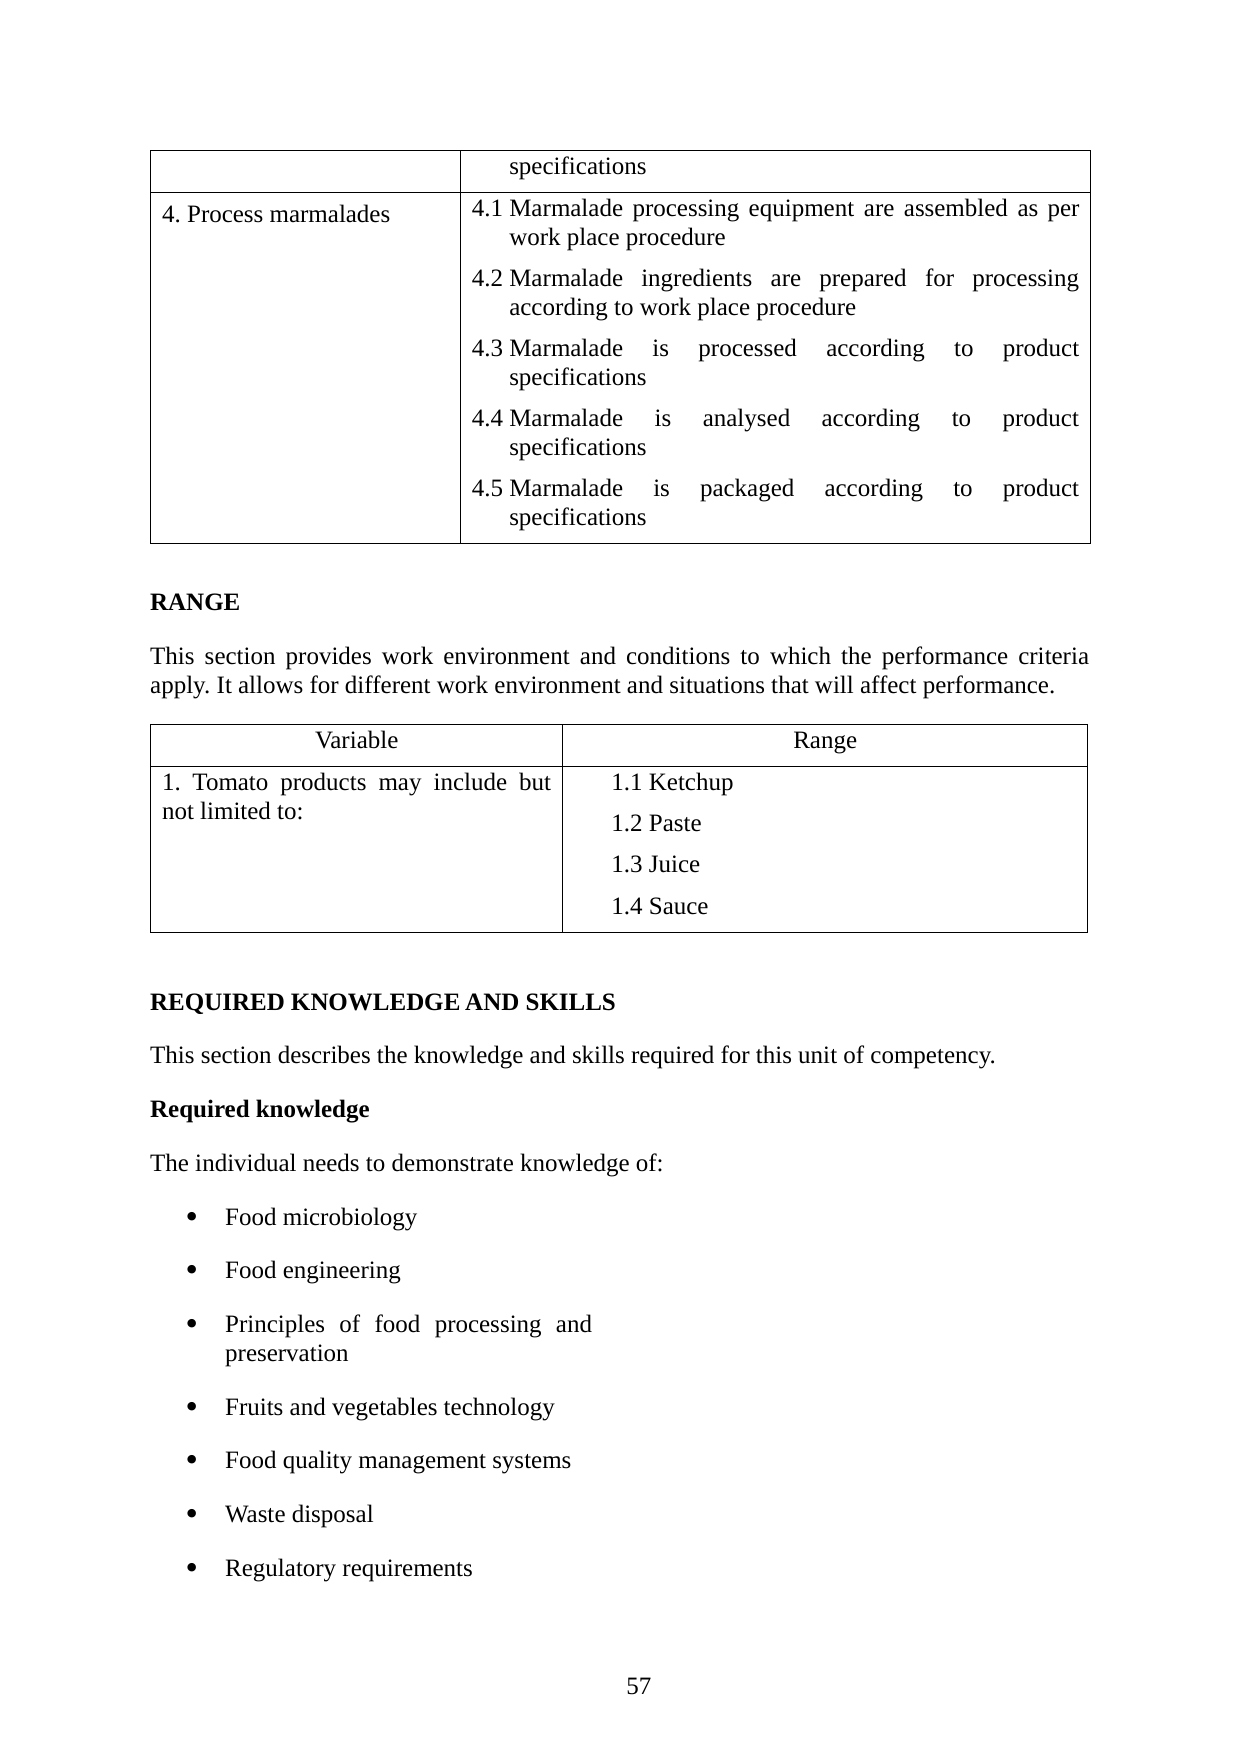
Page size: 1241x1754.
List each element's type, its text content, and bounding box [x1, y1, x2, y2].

list Food quality management systems [187, 1446, 732, 1474]
list Food engineering [187, 1256, 592, 1284]
table_cell Marmalade processing equipment are assembled as per work place procedure Marmalade ingredients are prepared for processing according to work place procedure Marmalade is processed according to product specifications Marmalade is analysed according to product specifications Marmalade is packaged according to product specifications [461, 193, 1090, 543]
table_cell 1. Tomato products may include but not limited to: [151, 767, 562, 932]
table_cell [151, 151, 460, 192]
text Required knowledge [150, 1094, 1090, 1123]
list Food microbiology [187, 1202, 592, 1231]
table_cell 4. Process marmalades [151, 193, 460, 543]
text This section provides work environment and conditions to which the performance criteria apply. It allows for different work environment and situations that will affect performance. [150, 641, 1090, 699]
table_header Range [563, 725, 1087, 766]
table_header Variable [151, 725, 562, 766]
table_cell Ketchup Paste Juice Sauce [563, 767, 1087, 932]
list Regulatory requirements [187, 1553, 732, 1582]
list Principles of food processing and preservation [187, 1309, 592, 1367]
text RANGE [150, 587, 1090, 616]
list Waste disposal [187, 1499, 732, 1528]
text The individual needs to demonstrate knowledge of: [150, 1148, 1090, 1177]
list Fruits and vegetables technology [187, 1392, 732, 1421]
text This section describes the knowledge and skills required for this unit of competency. [150, 1041, 1090, 1069]
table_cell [461, 151, 1090, 192]
text REQUIRED KNOWLEDGE AND SKILLS [150, 987, 1090, 1016]
